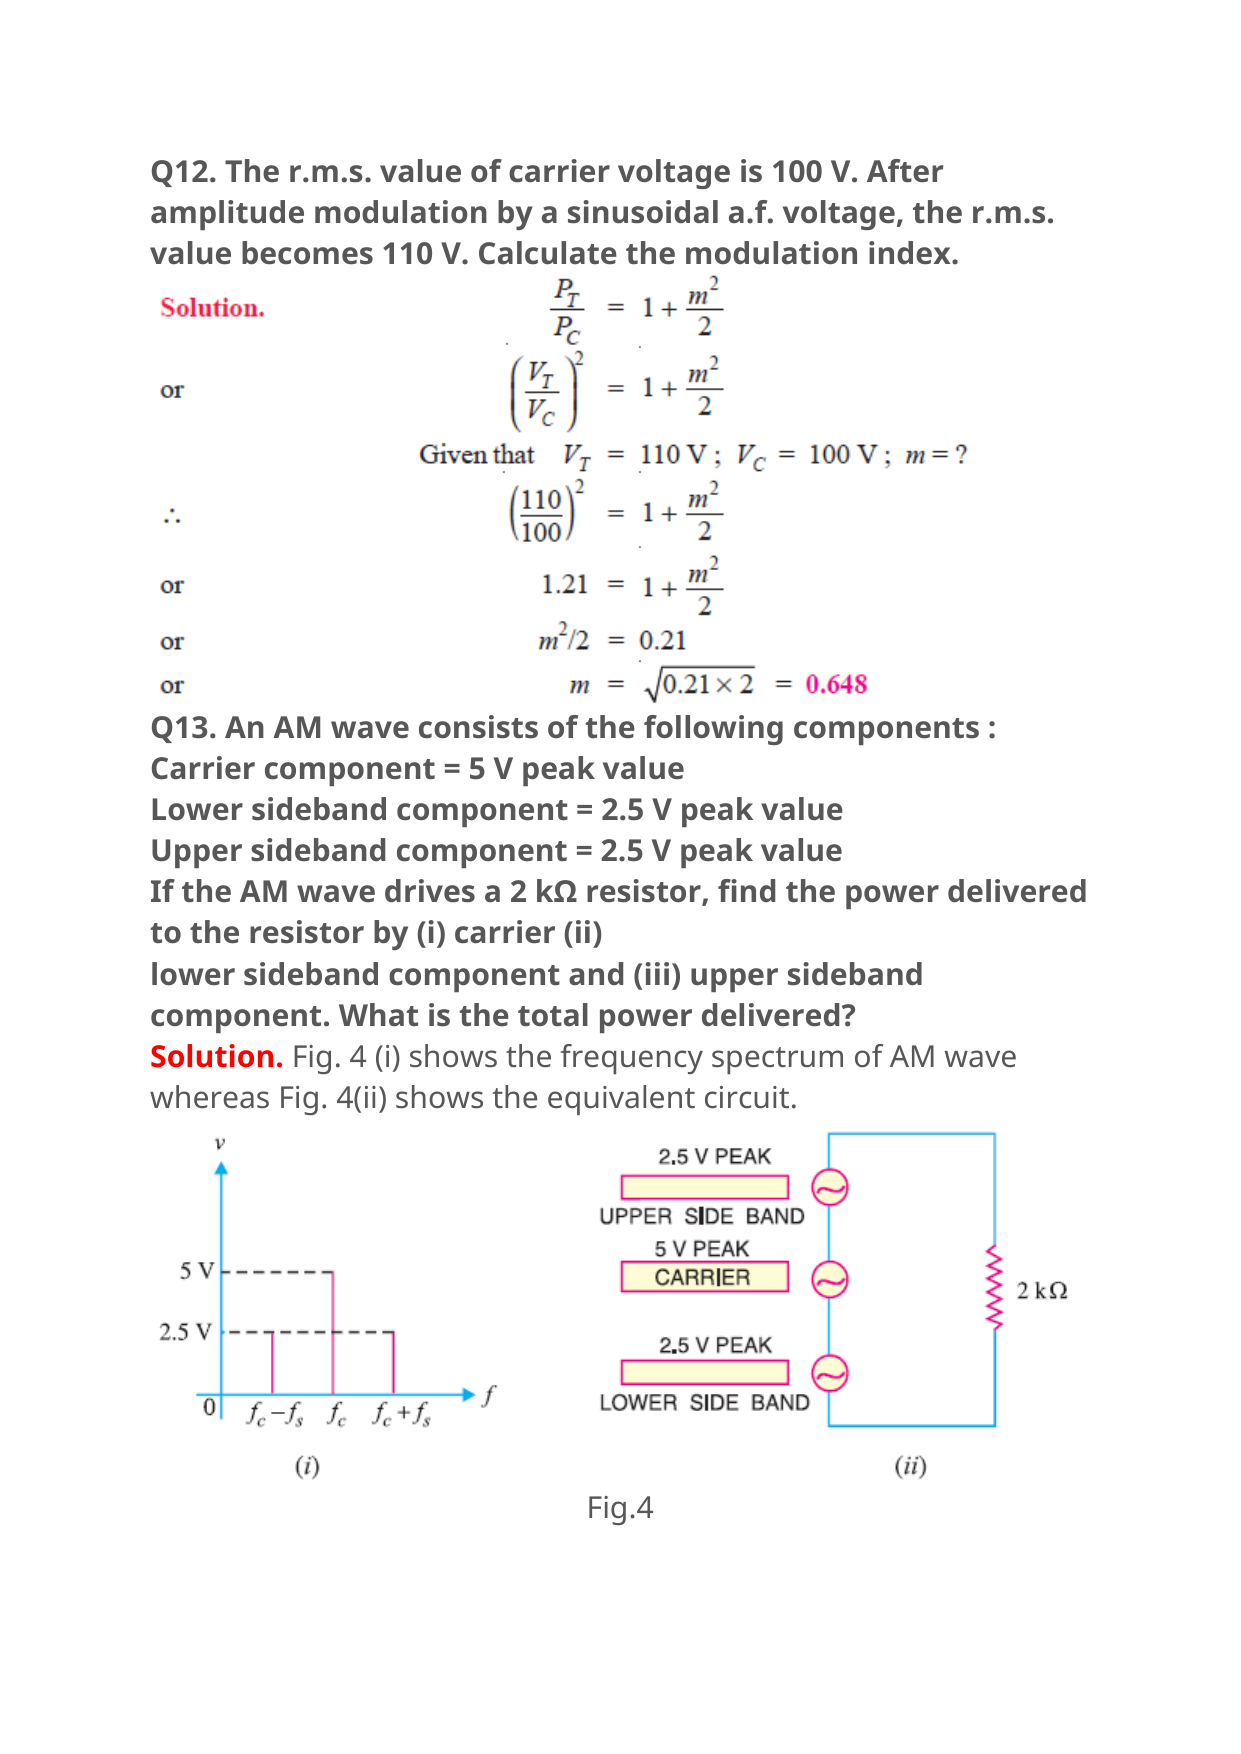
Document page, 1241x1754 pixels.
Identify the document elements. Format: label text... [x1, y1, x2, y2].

text Solution. Fig. 4 (i) shows the frequency spectrum of AM wave whereas Fig. 4(ii) shows the equivalent circuit. [150, 1035, 1090, 1117]
picture [150, 273, 971, 706]
text Fig.4 [150, 1486, 1090, 1527]
text Q12. The r.m.s. value of carrier voltage is 100 V. After amplitude modulation by a sinusoidal a.f. voltage, the r.m.s. value becomes 110 V. Calculate the modulation index. [150, 150, 1090, 273]
text Q13. An AM wave consists of the following components : Carrier component = 5 V peak value Lower sideband component = 2.5 V peak value Upper sideband component = 2.5 V peak value If the AM wave drives a 2 kΩ resistor, find the power delivered to the resistor by (i) carrier (ii) lower sideband component and (iii) upper sideband component. What is the total power delivered? [150, 706, 1090, 1035]
picture [150, 1117, 1091, 1486]
